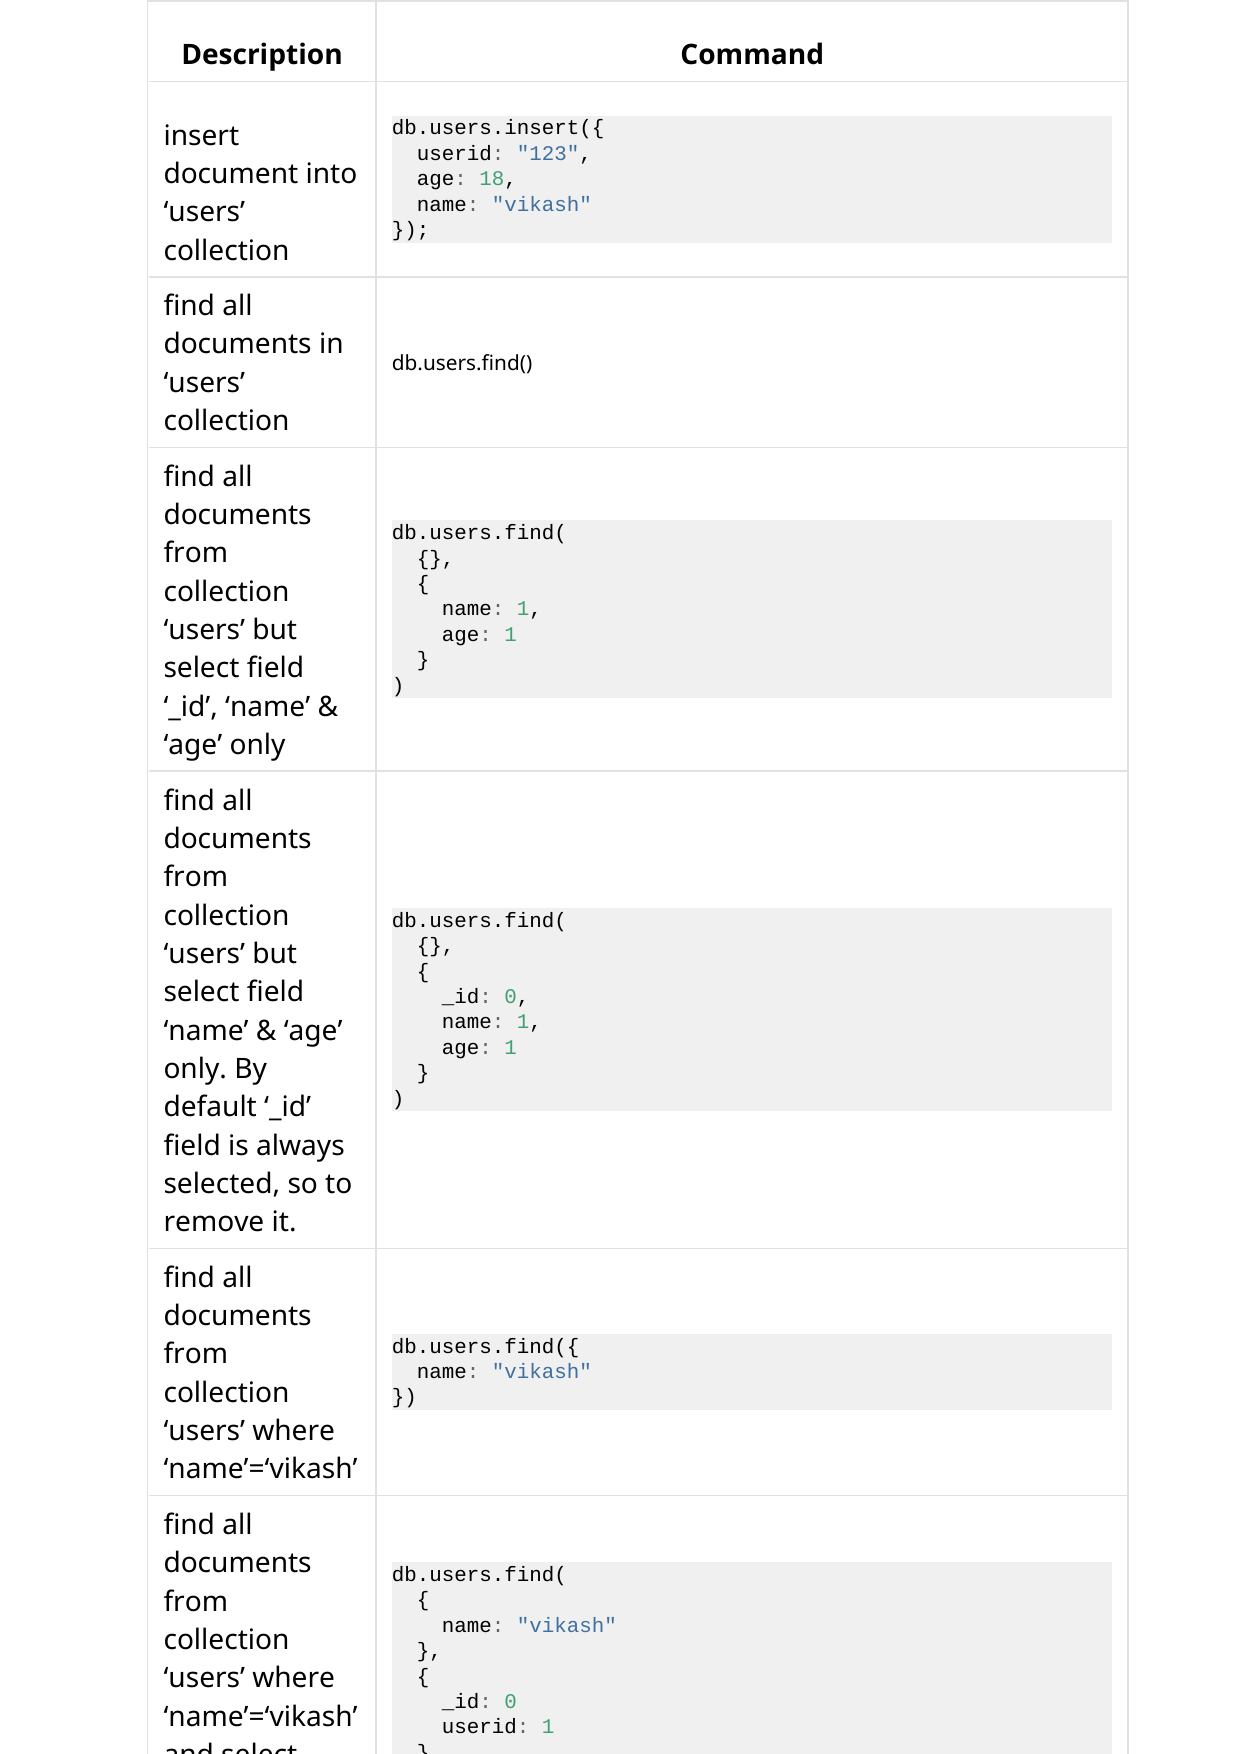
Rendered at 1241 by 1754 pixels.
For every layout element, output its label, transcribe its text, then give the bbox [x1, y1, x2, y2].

table_cell db.users.find( {}, { _id: 0, name: 1, age: 1 } ) [377, 772, 1127, 1248]
table_cell db.users.find({ name: "vikash" }) [377, 1249, 1127, 1495]
table_header Description [148, 2, 375, 81]
table_cell find all documents in ‘users’ collection [148, 277, 375, 447]
table_cell db.users.insert({ userid: "123", age: 18, name: "vikash" }); [377, 82, 1127, 276]
table_cell find all documents from collection ‘users’ but select field ‘_id’, ‘name’ & ‘age’ only [148, 448, 375, 770]
table_cell db.users.find( {}, { name: 1, age: 1 } ) [377, 448, 1127, 770]
table_header Command [377, 2, 1127, 81]
table_cell find all documents from collection ‘users’ where ‘name’=‘vikash’ and select field ‘userid’ only [148, 1496, 375, 1754]
table_cell db.users.find() [377, 278, 1127, 447]
table_cell db.users.find( { name: "vikash" }, { _id: 0 userid: 1 } ) [377, 1496, 1127, 1754]
table_cell insert document into ‘users’ collection [148, 82, 375, 276]
table_cell find all documents from collection ‘users’ where ‘name’=‘vikash’ [148, 1249, 375, 1495]
table_cell find all documents from collection ‘users’ but select field ‘name’ & ‘age’ only. By default ‘_id’ field is always selected, so to remove it. [148, 771, 375, 1248]
